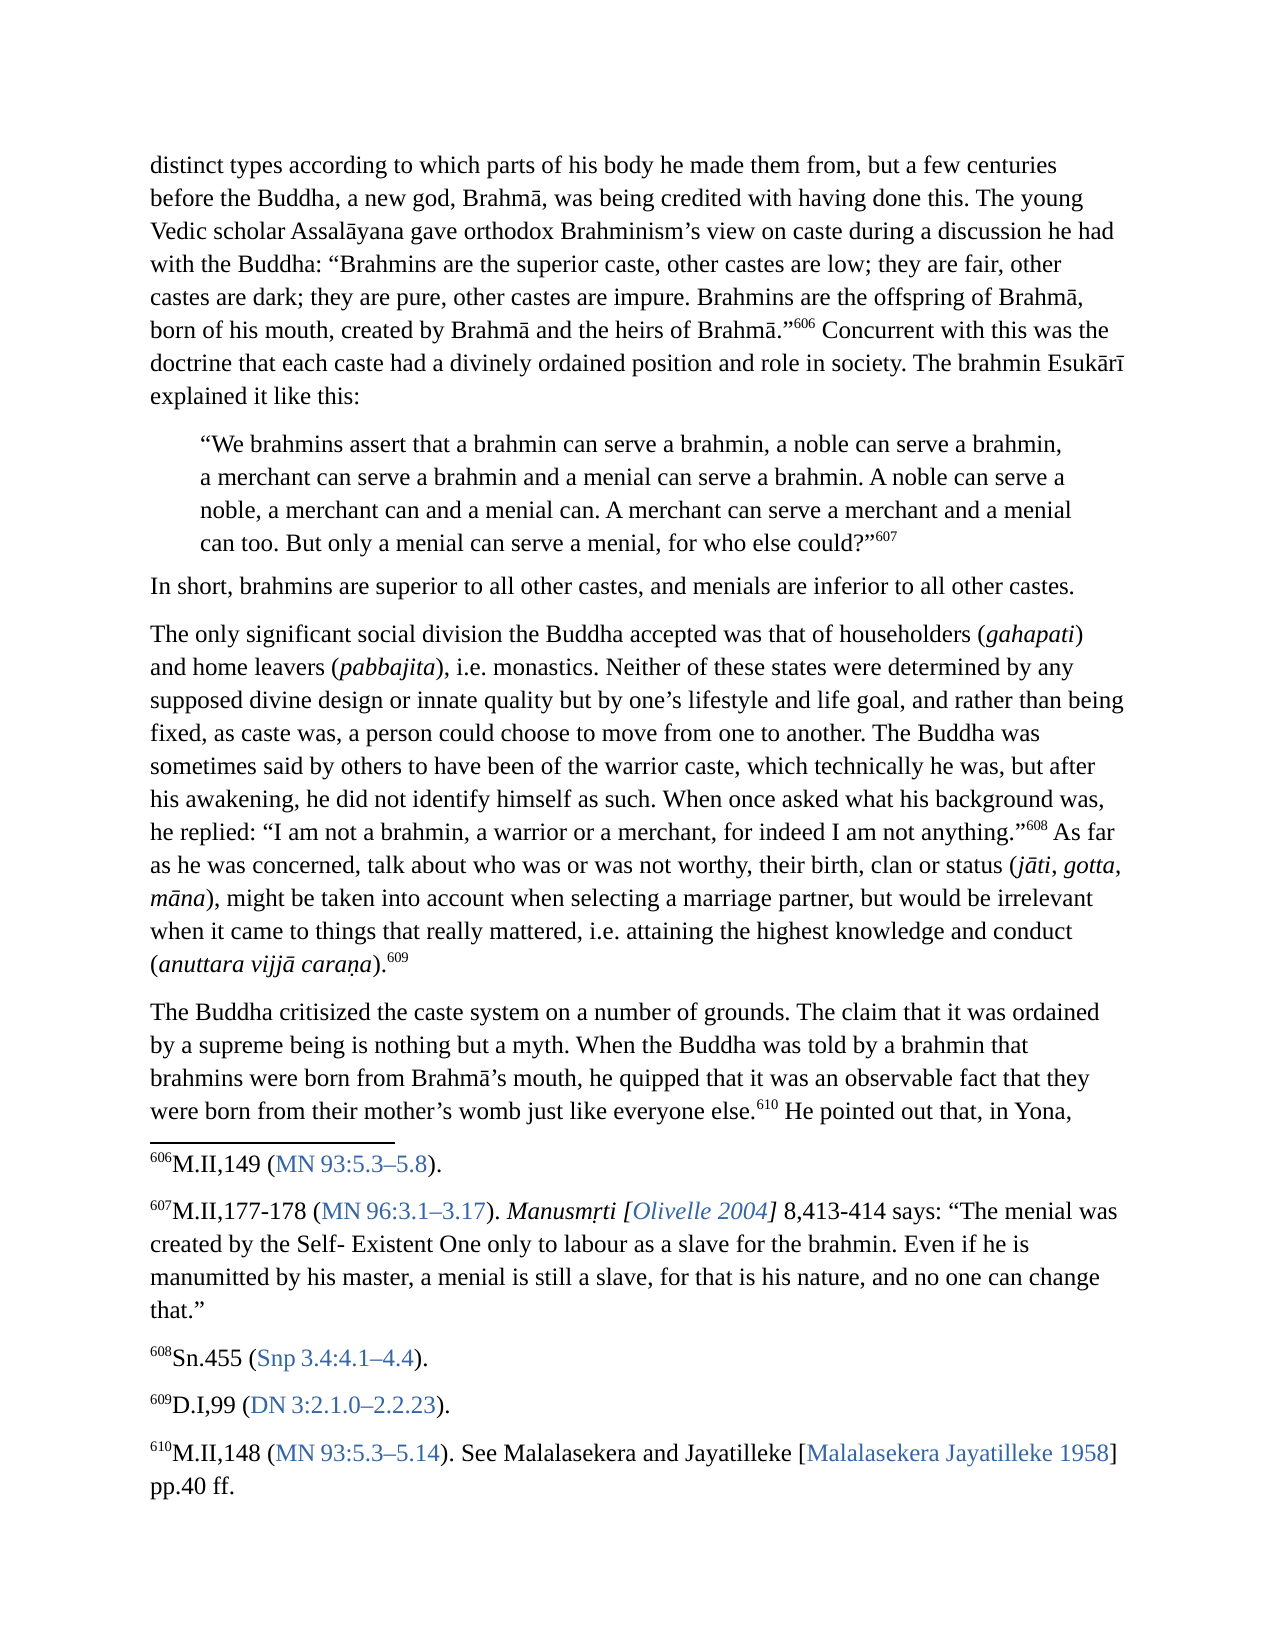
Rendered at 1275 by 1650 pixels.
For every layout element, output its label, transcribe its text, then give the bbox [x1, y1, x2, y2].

text In short, brahmins are superior to all other castes, and menials are inferior to all other castes. [150, 571, 1125, 600]
text “We brahmins assert that a brahmin can serve a brahmin, a noble can serve a brahmin, a merchant can serve a brahmin and a menial can serve a brahmin. A noble can serve a noble, a merchant can and a menial can. A merchant can serve a merchant and a menial can too. But only a menial can serve a menial, for who else could?” [200, 429, 1075, 557]
text The Buddha critisized the caste system on a number of grounds. The claim that it was ordained by a supreme being is nothing but a myth. When the Buddha was told by a brahmin that brahmins were born from Brahmā’s mouth, he quipped that it was an observable fact that they were born from their mother’s womb just like everyone else. He pointed out that, in Yona, Kamboja and adjacent lands, there was no caste and thus that it is a regional custom rather than a universal and natural reality. The claim that different castes have innate abilities and personalities is not borne out by experience and is thus invalid. The Buddha acknowledged that the menial caste and outcastes may be dirty because they are compelled to do dirty jobs, but they could wash the dirt off and be as clean as anyone else. At the same time, he said that the brahmin assertion to be ‘pure’ did not accord with the known fact that some brahmins had mixed-caste ancestors. The Buddha further observed that the supposed divine origin of caste was even contradicted by practical, economic and political realities. A king wanting to beef up his defence capabilities would recruit soldiers according to their skill and strength, whatever their caste. An outcaste who managed to become wealthy could employ a desperately poor brahmin and compel him to wait on him, serve him, and do his bidding. Further, even an eminent brahmin would only be granted an audience with a king if he was separated from the royal presence by a curtain. [150, 997, 1125, 1124]
text The only significant social division the Buddha accepted was that of householders (gahapati) and home leavers (pabbajita), i.e. monastics. Neither of these states were determined by any supposed divine design or innate quality but by one’s lifestyle and life goal, and rather than being fixed, as caste was, a person could choose to move from one to another. The Buddha was sometimes said by others to have been of the warrior caste, which technically he was, but after his awakening, he did not identify himself as such. When once asked what his background was, he replied: “I am not a brahmin, a warrior or a merchant, for indeed I am not anything.” As far as he was concerned, talk about who was or was not worthy, their birth, clan or status (jāti, gotta, māna), might be taken into account when selecting a marriage partner, but would be irrelevant when it came to things that really mattered, i.e. attaining the highest knowledge and conduct (anuttara vijjā caraṇa). [150, 619, 1125, 978]
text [150, 150, 1125, 410]
